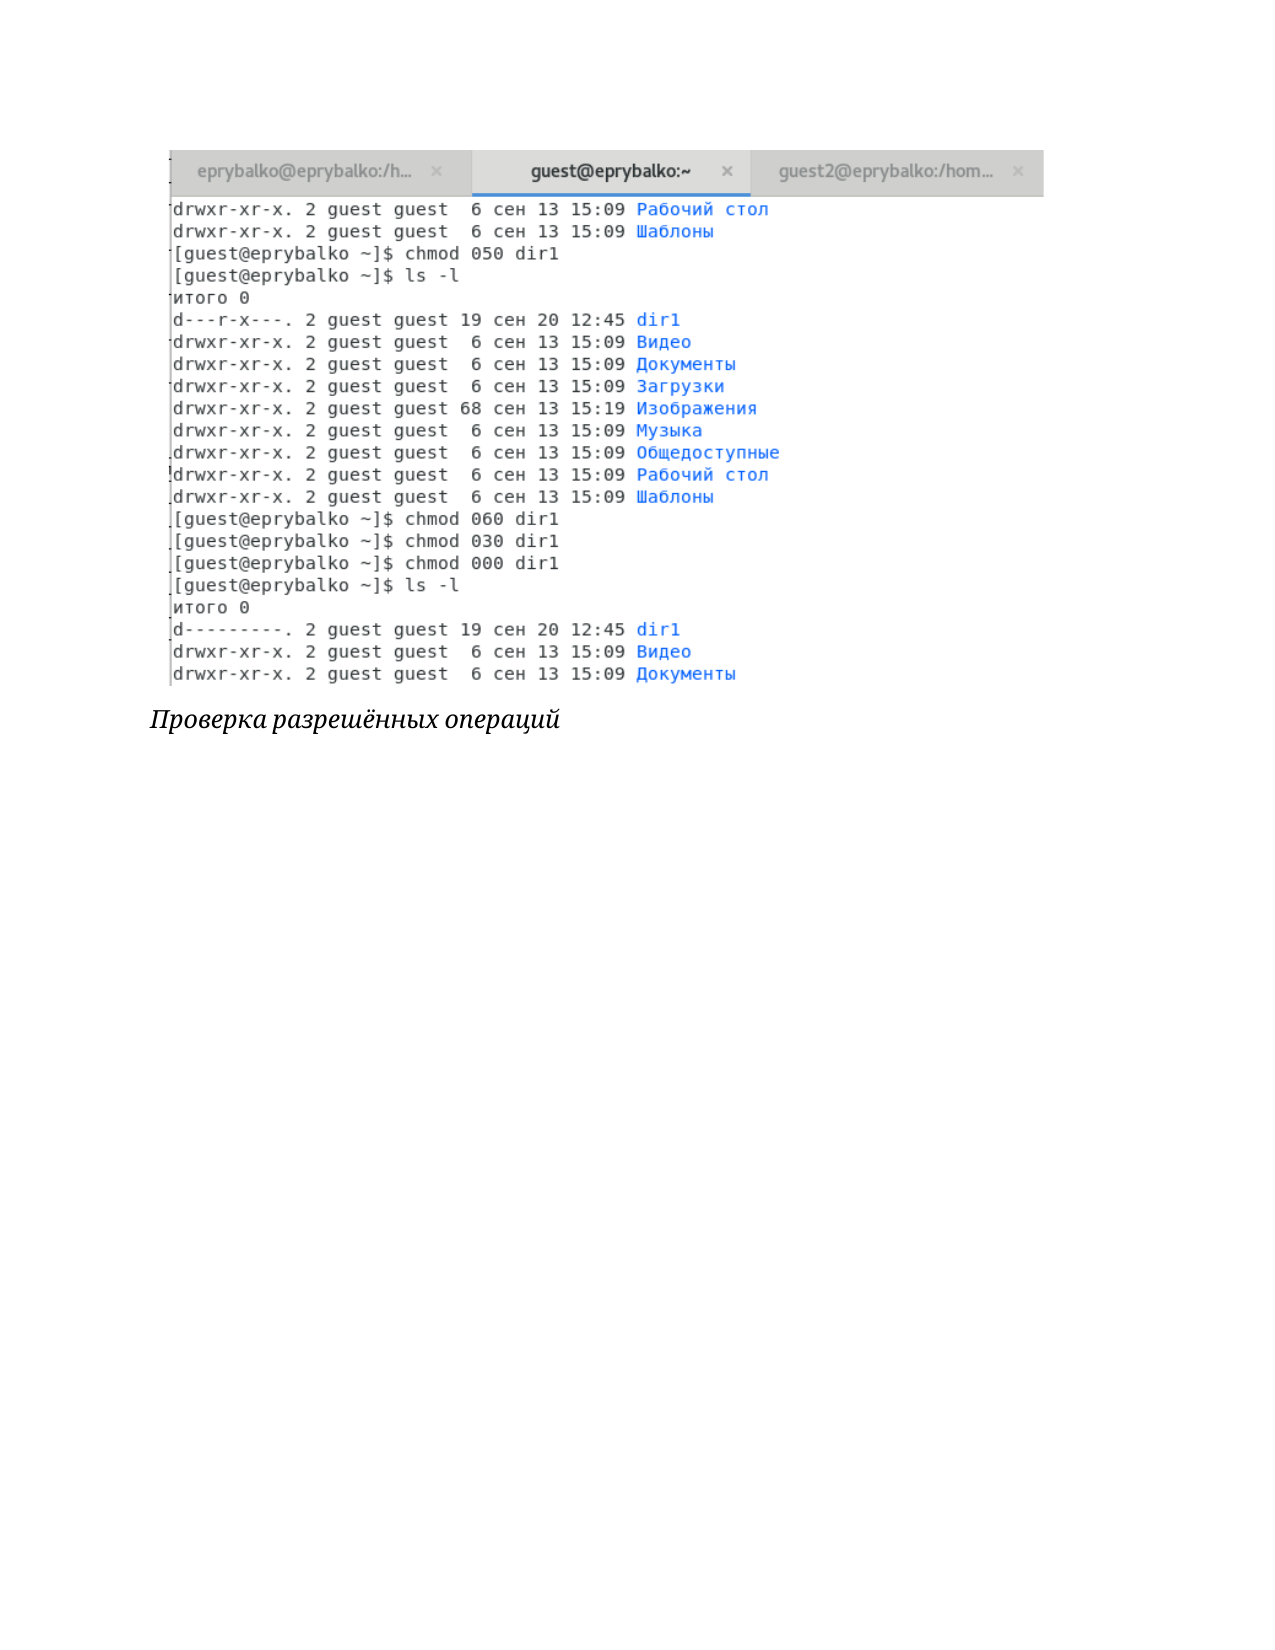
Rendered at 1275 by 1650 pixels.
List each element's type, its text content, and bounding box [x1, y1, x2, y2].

text Проверка разрешённых операций [150, 706, 1125, 735]
picture [168, 150, 1044, 686]
